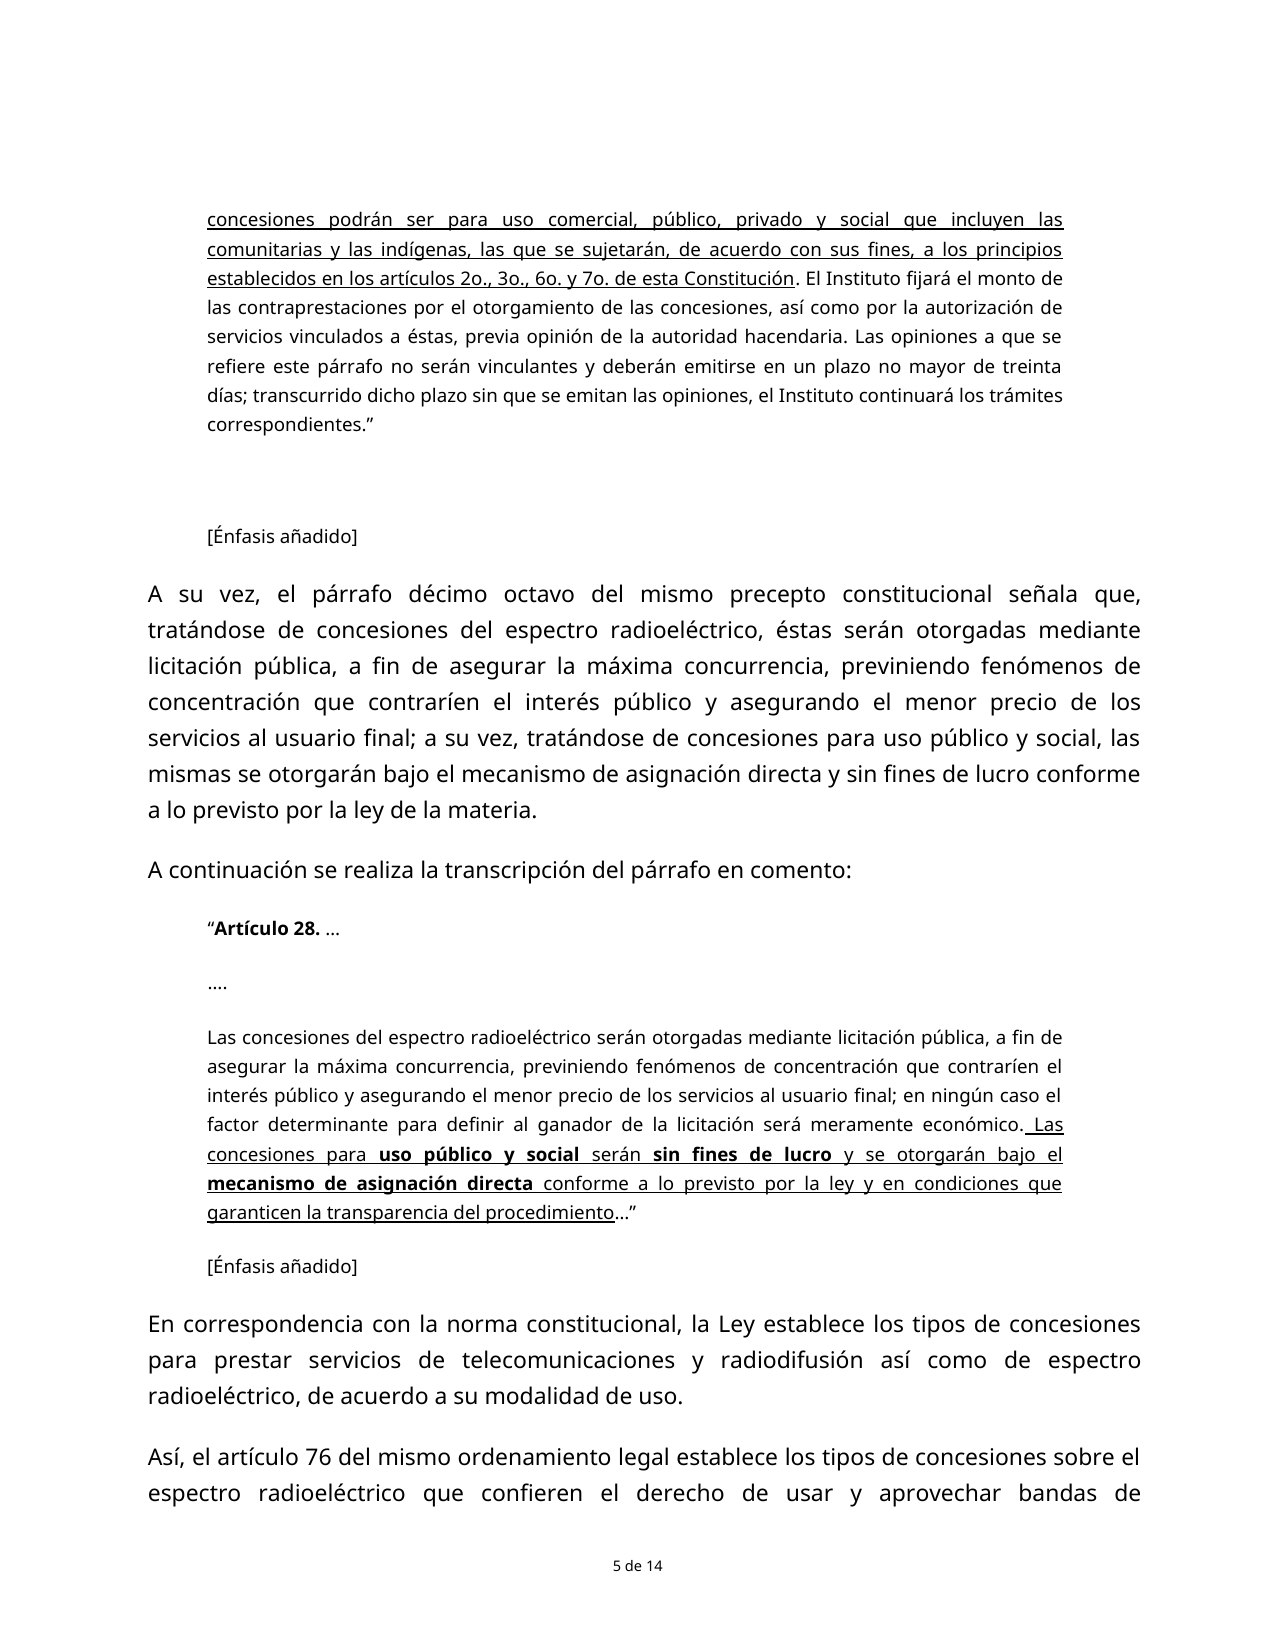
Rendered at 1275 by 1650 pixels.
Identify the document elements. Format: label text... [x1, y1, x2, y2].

text Las concesiones del espectro radioeléctrico serán otorgadas mediante licitación pública, a fin de asegurar la máxima concurrencia, previniendo fenómenos de concentración que contraríen el interés público y asegurando el menor precio de los servicios al usuario final; en ningún caso el factor determinante para definir al ganador de la licitación será meramente económico. Las concesiones para uso público y social serán sin fines de lucro y se otorgarán bajo el mecanismo de asignación directa conforme a lo previsto por la ley y en condiciones que garanticen la transparencia del procedimiento…” [207, 1164, 1063, 1225]
text A su vez, el párrafo décimo octavo del mismo precepto constitucional señala que, tratándose de concesiones del espectro radioeléctrico, éstas serán otorgadas mediante licitación pública, a fin de asegurar la máxima concurrencia, previniendo fenómenos de concentración que contraríen el interés público y asegurando el menor precio de los servicios al usuario final; a su vez, tratándose de concesiones para uso público y social, las mismas se otorgarán bajo el mecanismo de asignación directa y sin fines de lucro conforme a lo previsto por la ley de la materia. [148, 578, 1142, 825]
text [148, 1441, 1142, 1508]
text Las concesiones del espectro radioeléctrico serán otorgadas mediante licitación pública, a fin de asegurar la máxima concurrencia, previniendo fenómenos de concentración que contraríen el interés público y asegurando el menor precio de los servicios al usuario final; en ningún caso el factor determinante para definir al ganador de la licitación será meramente económico. Las concesiones para uso público y social serán sin fines de lucro y se otorgarán bajo el mecanismo de asignación directa conforme a lo previsto por la ley y en condiciones que garanticen la transparencia del procedimiento…” [207, 1024, 1063, 1163]
text A continuación se realiza la transcripción del párrafo en comento: [148, 854, 1142, 886]
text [207, 230, 1063, 258]
text “Artículo 28. … [207, 915, 1063, 941]
text [Énfasis añadido] [207, 1254, 1127, 1279]
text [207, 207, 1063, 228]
text En correspondencia con la norma constitucional, la Ley establece los tipos de concesiones para prestar servicios de telecomunicaciones y radiodifusión así como de espectro radioeléctrico, de acuerdo a su modalidad de uso. [148, 1308, 1142, 1411]
text [Énfasis añadido] [207, 524, 1127, 549]
text …. [207, 970, 1063, 995]
